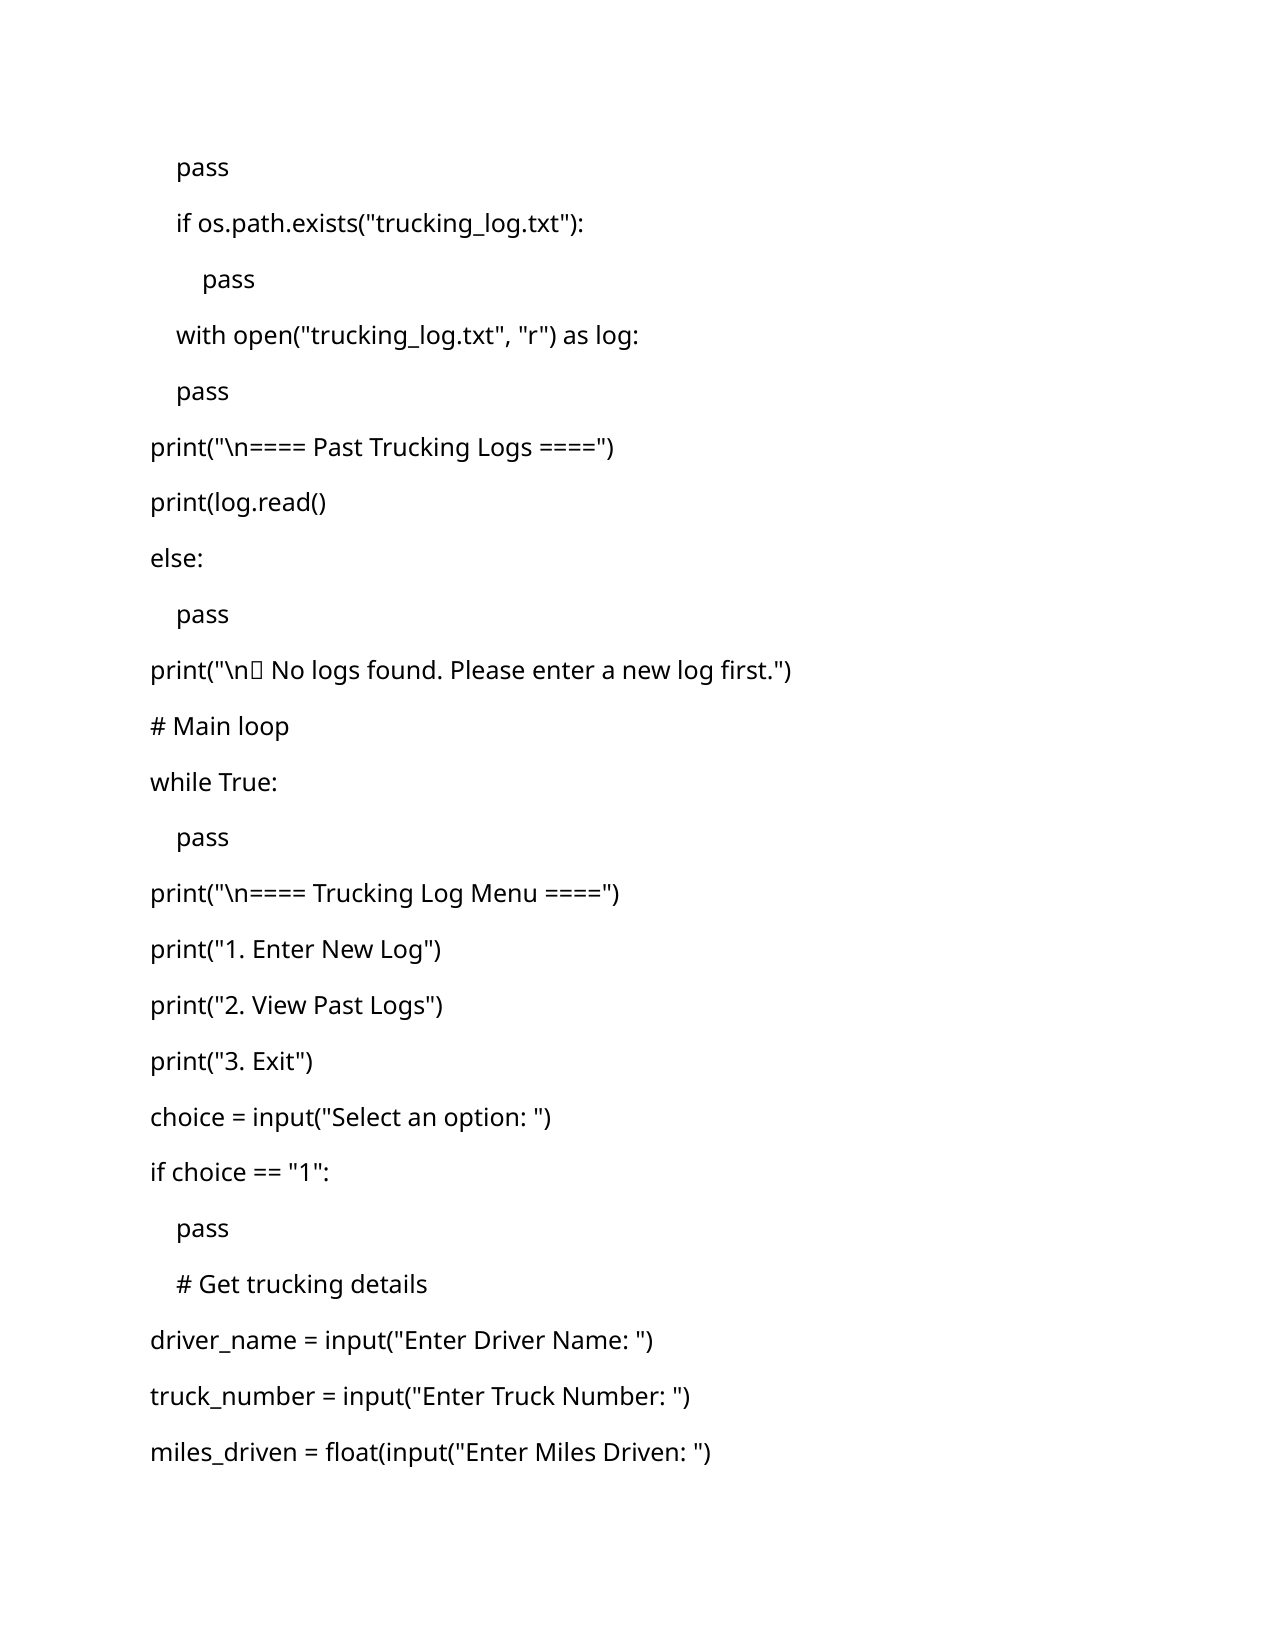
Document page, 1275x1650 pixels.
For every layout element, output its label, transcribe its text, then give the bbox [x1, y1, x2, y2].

text else: [150, 541, 1125, 575]
text print("\n==== Past Trucking Logs ====") [150, 429, 1125, 463]
text # Get trucking details [150, 1267, 1125, 1301]
text print("1. Enter New Log") [150, 932, 1125, 966]
text print("\n==== Trucking Log Menu ====") [150, 876, 1125, 910]
text print("\n🚫 No logs found. Please enter a new log first.") [150, 652, 1125, 687]
text while True: [150, 764, 1125, 798]
text truck_number = input("Enter Truck Number: ") [150, 1378, 1125, 1412]
text if os.path.exists("trucking_log.txt"): [150, 206, 1125, 240]
text driver_name = input("Enter Driver Name: ") [150, 1322, 1125, 1357]
text if choice == "1": [150, 1155, 1125, 1189]
text print("3. Exit") [150, 1043, 1125, 1077]
text choice = input("Select an option: ") [150, 1099, 1125, 1133]
text # Main loop [150, 708, 1125, 742]
text pass [150, 262, 1125, 296]
text miles_driven = float(input("Enter Miles Driven: ") [150, 1434, 1125, 1468]
text pass [150, 1211, 1125, 1245]
text print("2. View Past Logs") [150, 987, 1125, 1022]
text pass [150, 820, 1125, 854]
text pass [150, 597, 1125, 631]
text with open("trucking_log.txt", "r") as log: [150, 317, 1125, 352]
text pass [150, 150, 1125, 184]
text pass [150, 373, 1125, 407]
text print(log.read() [150, 485, 1125, 519]
